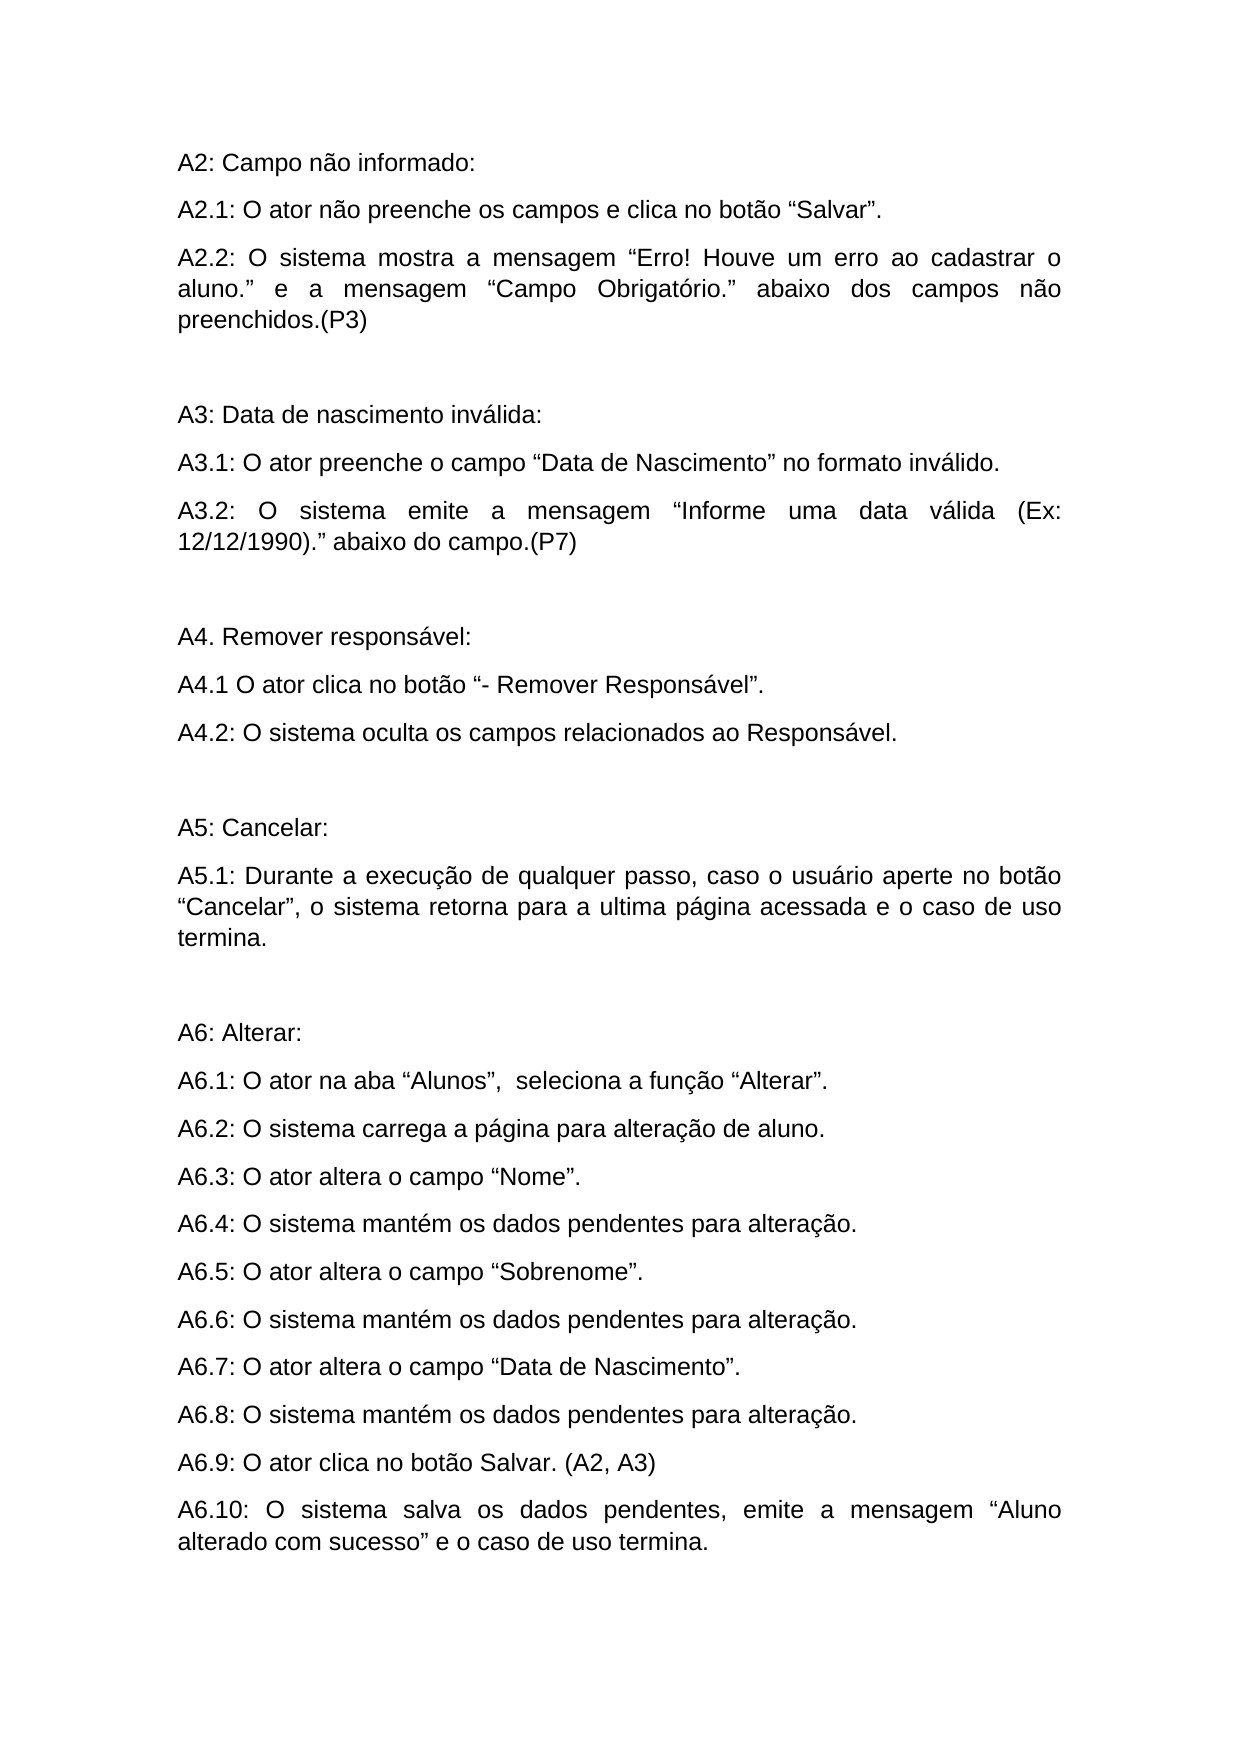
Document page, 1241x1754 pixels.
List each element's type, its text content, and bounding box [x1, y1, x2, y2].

text A4. Remover responsável: [177, 622, 1063, 651]
text A2.2: O sistema mostra a mensagem “Erro! Houve um erro ao cadastrar o aluno.” e a mensagem “Campo Obrigatório.” abaixo dos campos não preenchidos.(P3) [177, 243, 1063, 334]
text A6.1: O ator na aba “Alunos”, seleciona a função “Alterar”. [177, 1066, 1063, 1095]
text A5: Cancelar: [177, 813, 1063, 842]
text A6.5: O ator altera o campo “Sobrenome”. [177, 1257, 1063, 1286]
text A5.1: Durante a execução de qualquer passo, caso o usuário aperte no botão “Cancelar”, o sistema retorna para a ultima página acessada e o caso de uso termina. [177, 861, 1063, 952]
text A6.2: O sistema carrega a página para alteração de aluno. [177, 1114, 1063, 1143]
text A3.1: O ator preenche o campo “Data de Nascimento” no formato inválido. [177, 448, 1063, 477]
text A3.2: O sistema emite a mensagem “Informe uma data válida (Ex: 12/12/1990).” abaixo do campo.(P7) [177, 496, 1063, 556]
text A6: Alterar: [177, 1018, 1063, 1047]
text A6.3: O ator altera o campo “Nome”. [177, 1162, 1063, 1190]
text A3: Data de nascimento inválida: [177, 401, 1063, 429]
text A2: Campo não informado: [177, 148, 1063, 176]
text A6.6: O sistema mantém os dados pendentes para alteração. [177, 1305, 1063, 1333]
text A6.8: O sistema mantém os dados pendentes para alteração. [177, 1400, 1063, 1429]
text A6.10: O sistema salva os dados pendentes, emite a mensagem “Aluno alterado com sucesso” e o caso de uso termina. [177, 1496, 1063, 1555]
text A4.2: O sistema oculta os campos relacionados ao Responsável. [177, 718, 1063, 747]
text A6.7: O ator altera o campo “Data de Nascimento”. [177, 1352, 1063, 1381]
text A6.9: O ator clica no botão Salvar. (A2, A3) [177, 1448, 1063, 1477]
text A2.1: O ator não preenche os campos e clica no botão “Salvar”. [177, 195, 1063, 224]
text A6.4: O sistema mantém os dados pendentes para alteração. [177, 1209, 1063, 1238]
text A4.1 O ator clica no botão “- Remover Responsável”. [177, 670, 1063, 699]
